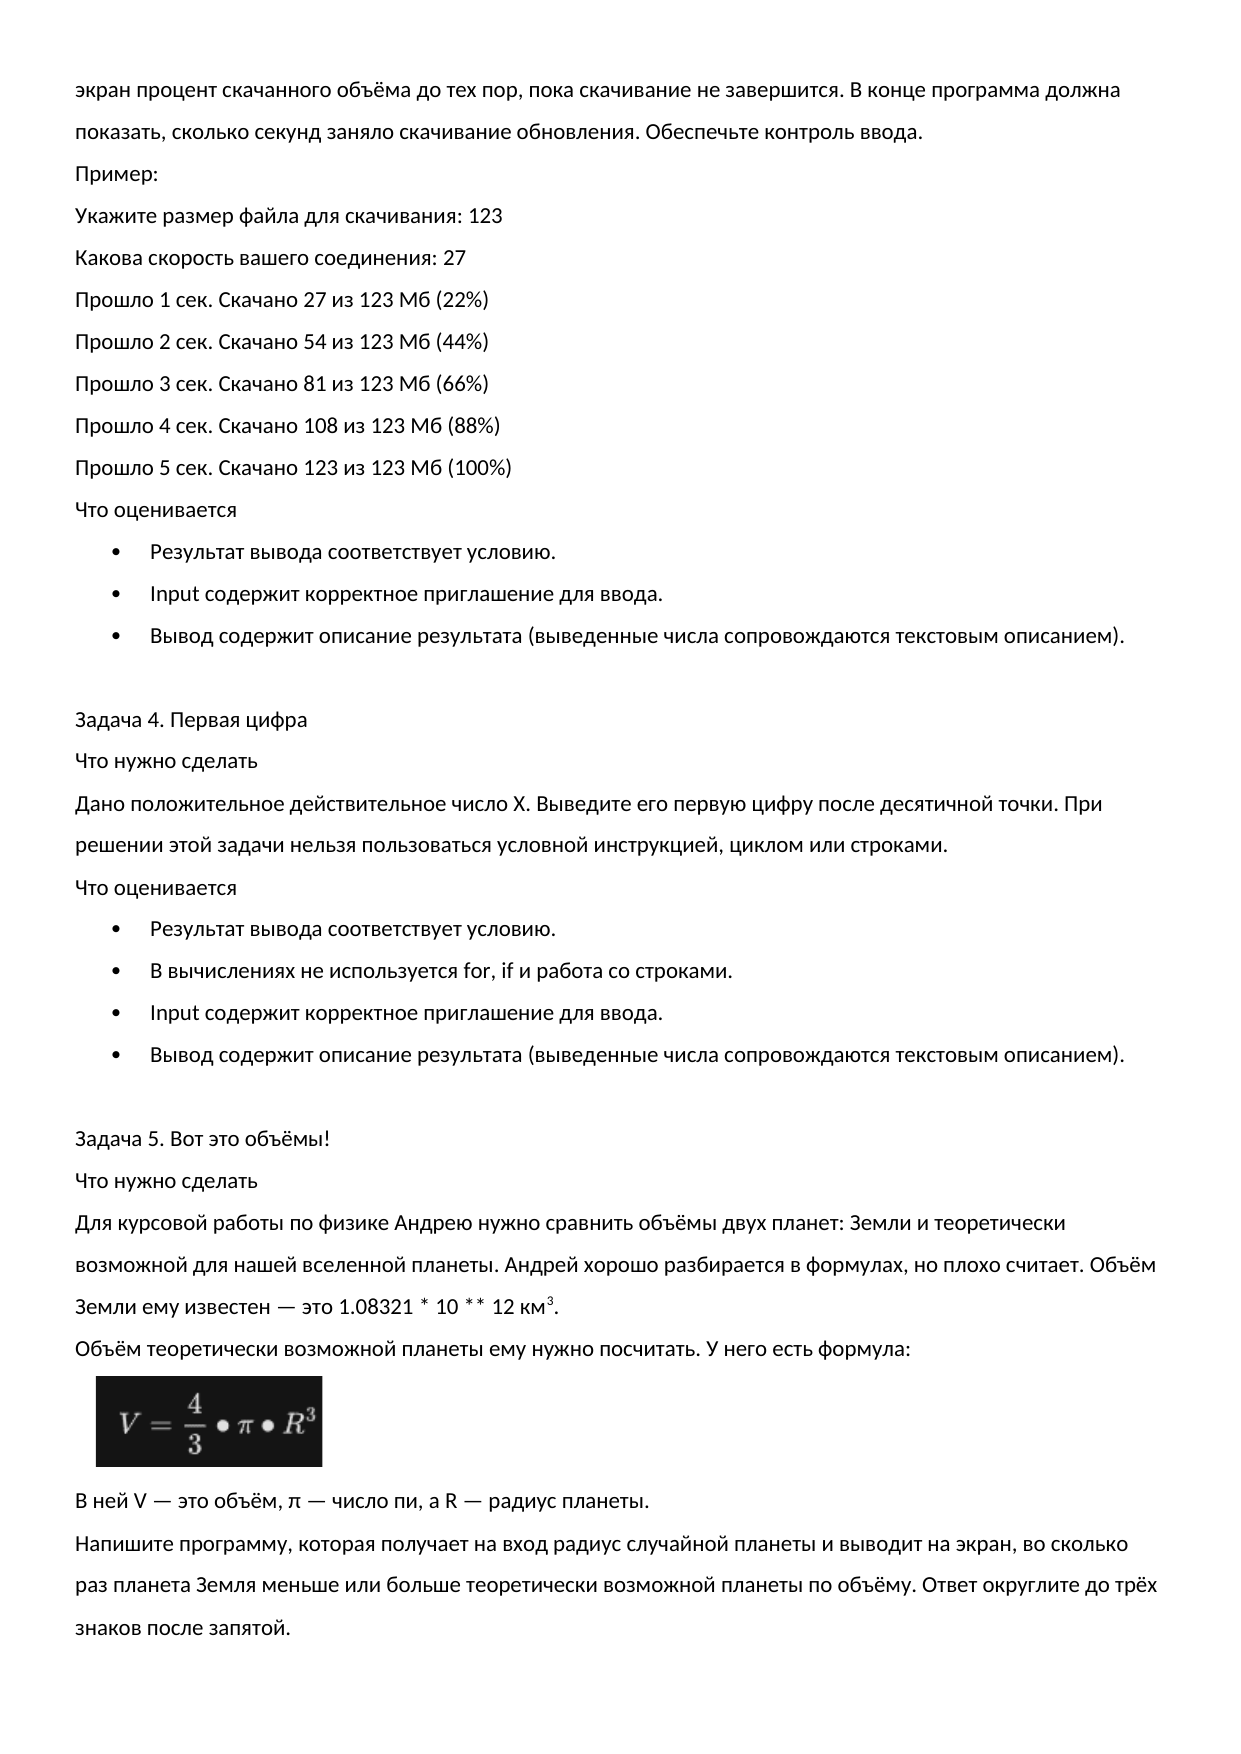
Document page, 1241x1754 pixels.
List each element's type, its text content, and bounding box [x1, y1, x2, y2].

text Что оценивается [75, 495, 1165, 523]
text Прошло 3 сек. Скачано 81 из 123 Мб (66%) [75, 369, 1165, 397]
list Input содержит корректное приглашение для ввода. [112, 579, 1165, 607]
list В вычислениях не используется for, if и работа со строками. [112, 957, 1165, 984]
list Input содержит корректное приглашение для ввода. [112, 998, 1165, 1027]
text Прошло 1 сек. Скачано 27 из 123 Мб (22%) [75, 285, 1165, 313]
text Укажите размер файла для скачивания: 123 [75, 201, 1165, 229]
text Пример: [75, 159, 1165, 187]
text Что оценивается [75, 873, 1165, 901]
text Дано положительное действительное число X. Выведите его первую цифру после десятичной точки. При решении этой задачи нельзя пользоваться условной инструкцией, циклом или строками. [75, 789, 1165, 859]
list Вывод содержит описание результата (выведенные числа сопровождаются текстовым описанием). [112, 621, 1165, 649]
text Для курсовой работы по физике Андрею нужно сравнить объёмы двух планет: Земли и теоретически возможной для нашей вселенной планеты. Андрей хорошо разбирается в формулах, но плохо считает. Объём Земли ему известен — это 1.08321 * 10 ** 12 км3. [75, 1208, 1165, 1320]
list Результат вывода соответствует условию. [112, 914, 1165, 943]
text Что нужно сделать [75, 747, 1165, 775]
text В ней V — это объём, π — число пи, а R — радиус планеты. [75, 1487, 1165, 1515]
text Задача 4. Первая цифра [75, 705, 1165, 733]
text Прошло 5 сек. Скачано 123 из 123 Мб (100%) [75, 453, 1165, 481]
text Прошло 4 сек. Скачано 108 из 123 Мб (88%) [75, 411, 1165, 439]
text Напишите программу, которая получает на вход радиус случайной планеты и выводит на экран, во сколько раз планета Земля меньше или больше теоретически возможной планеты по объёму. Ответ округлите до трёх знаков после запятой. [75, 1529, 1165, 1641]
text ‌ [75, 1376, 1165, 1473]
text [75, 75, 1165, 145]
list Вывод содержит описание результата (выведенные числа сопровождаются текстовым описанием). [112, 1041, 1165, 1068]
text Объём теоретически возможной планеты ему нужно посчитать. У него есть формула: [75, 1334, 1165, 1362]
text Что нужно сделать [75, 1166, 1165, 1194]
text Задача 5. Вот это объёмы! [75, 1124, 1165, 1152]
text Прошло 2 сек. Скачано 54 из 123 Мб (44%) [75, 327, 1165, 355]
text Какова скорость вашего соединения: 27 [75, 243, 1165, 271]
picture [95, 1376, 323, 1467]
list Результат вывода соответствует условию. [112, 537, 1165, 565]
